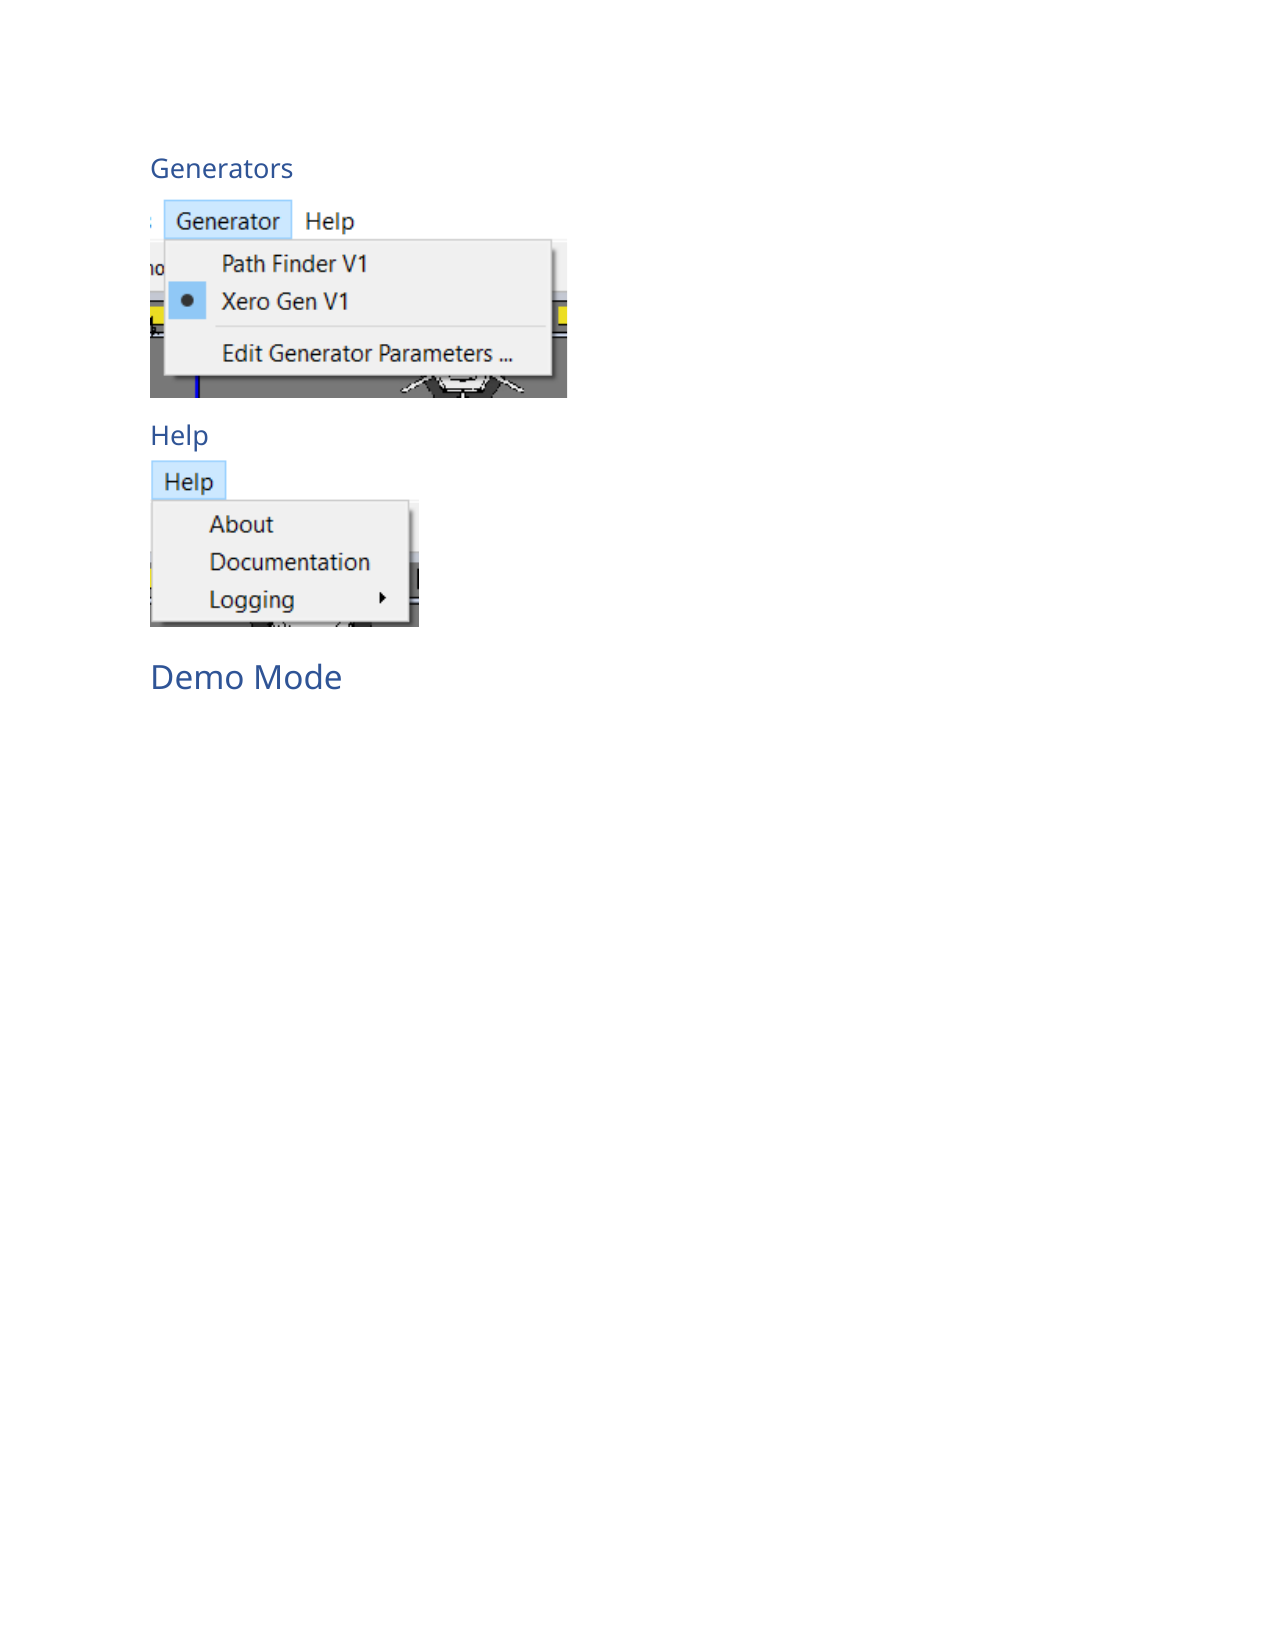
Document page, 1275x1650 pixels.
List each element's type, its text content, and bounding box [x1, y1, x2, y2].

subtitle Help [150, 416, 1125, 453]
subtitle Generators [150, 150, 1125, 187]
picture [150, 456, 419, 627]
picture [150, 189, 568, 398]
subtitle Demo Mode [150, 654, 1125, 699]
